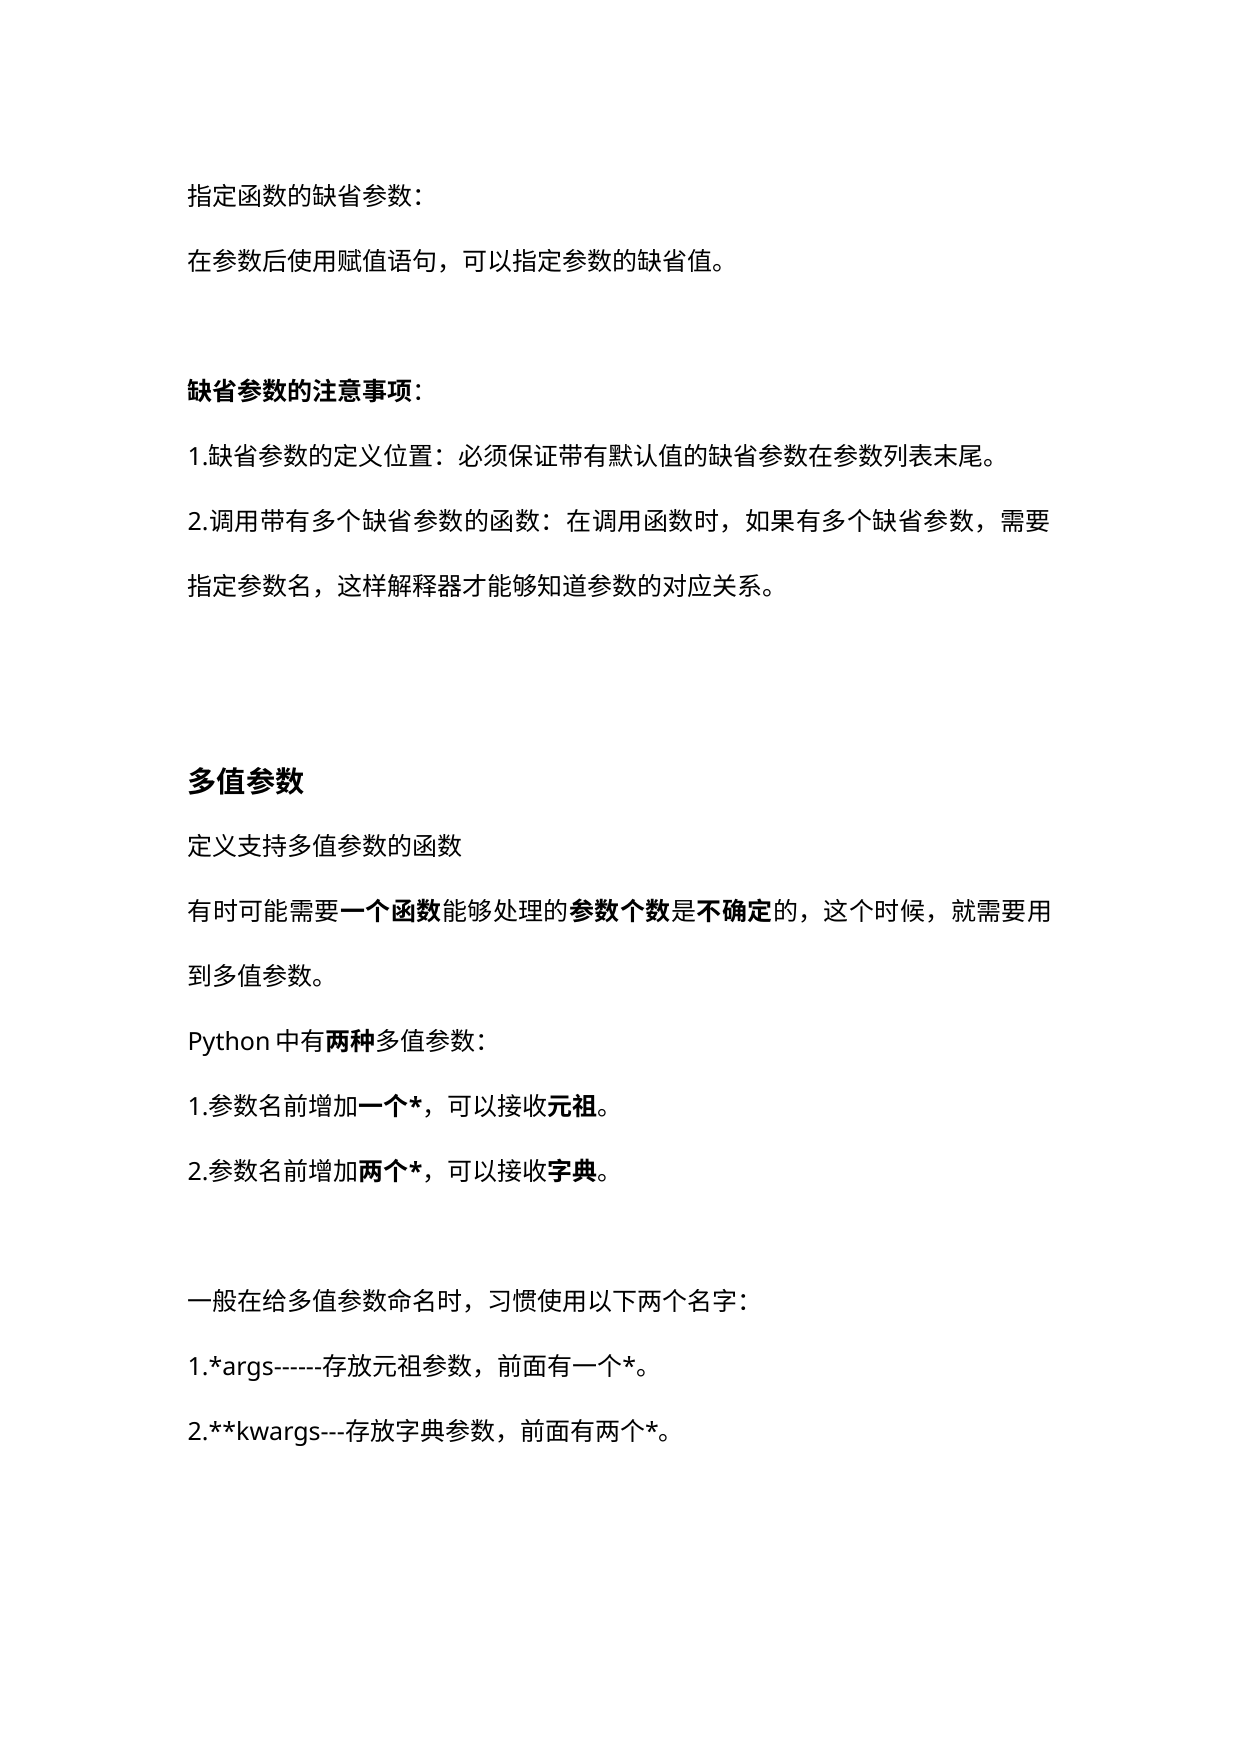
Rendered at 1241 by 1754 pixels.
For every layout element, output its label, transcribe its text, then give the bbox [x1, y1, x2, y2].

text 有时可能需要一个函数能够处理的参数个数是不确定的，这个时候，就需要用到多值参数。 [187, 877, 1053, 1007]
text 多值参数 [187, 747, 1053, 812]
text 一般在给多值参数命名时，习惯使用以下两个名字： [187, 1267, 1053, 1332]
text 指定函数的缺省参数： [187, 162, 1053, 227]
text 1.*args------存放元祖参数，前面有一个*。 [187, 1332, 1053, 1397]
list 1.缺省参数的定义位置：必须保证带有默认值的缺省参数在参数列表末尾。 [187, 422, 1053, 487]
list 2.调用带有多个缺省参数的函数：在调用函数时，如果有多个缺省参数，需要指定参数名，这样解释器才能够知道参数的对应关系。 [187, 487, 1053, 617]
text Python中有两种多值参数： [187, 1007, 1053, 1072]
text 2.**kwargs---存放字典参数，前面有两个*。 [187, 1397, 1053, 1462]
text 定义支持多值参数的函数 [187, 812, 1053, 877]
list 2.参数名前增加两个*，可以接收字典。 [187, 1137, 1053, 1202]
text 缺省参数的注意事项： [187, 357, 1053, 422]
list 1.参数名前增加一个*，可以接收元祖。 [187, 1072, 1053, 1137]
text 在参数后使用赋值语句，可以指定参数的缺省值。 [187, 227, 1053, 292]
